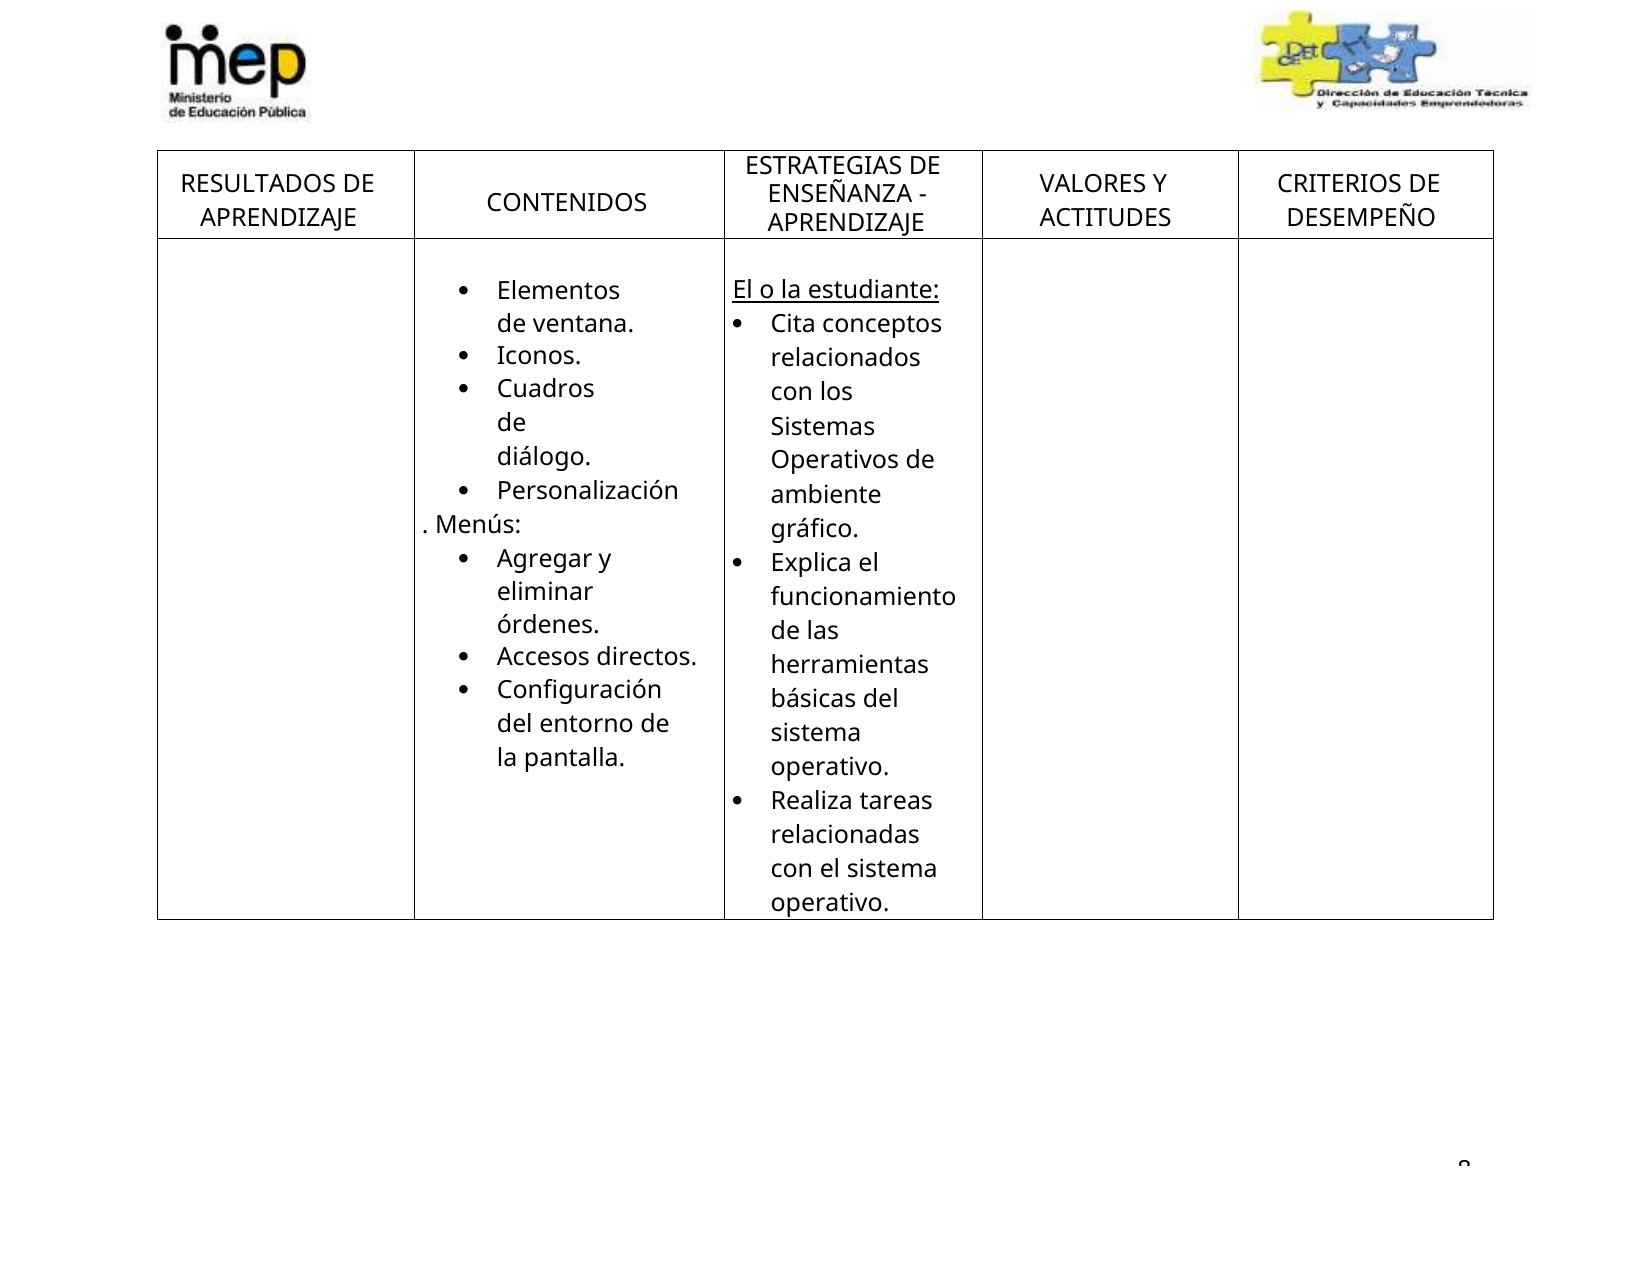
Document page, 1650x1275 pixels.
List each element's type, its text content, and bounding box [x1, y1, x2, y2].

table_header CONTENIDOS [415, 151, 724, 237]
table_header ESTRATEGIAS DE ENSEÑANZA - APRENDIZAJE [725, 151, 982, 237]
picture [160, 22, 312, 123]
table_cell [158, 239, 414, 919]
table_cell [983, 239, 1238, 919]
table_cell [1239, 239, 1493, 919]
table_header VALORES Y ACTITUDES [983, 151, 1238, 237]
table_cell Elementos de ventana. Iconos. Cuadros de diálogo. Personalización. Menús: Agregar y eliminar órdenes. Accesos directos. Configuración del entorno de la pantalla. [415, 239, 724, 919]
table_header RESULTADOS DE APRENDIZAJE [158, 151, 414, 237]
table_cell El o la estudiante: Cita conceptos relacionados con los Sistemas Operativos de ambiente gráfico. Explica el funcionamiento de las herramientas básicas del sistema operativo. Realiza tareas relacionadas con el sistema operativo. [725, 239, 982, 919]
picture [1254, 10, 1537, 112]
table_header CRITERIOS DE DESEMPEÑO [1239, 151, 1493, 237]
